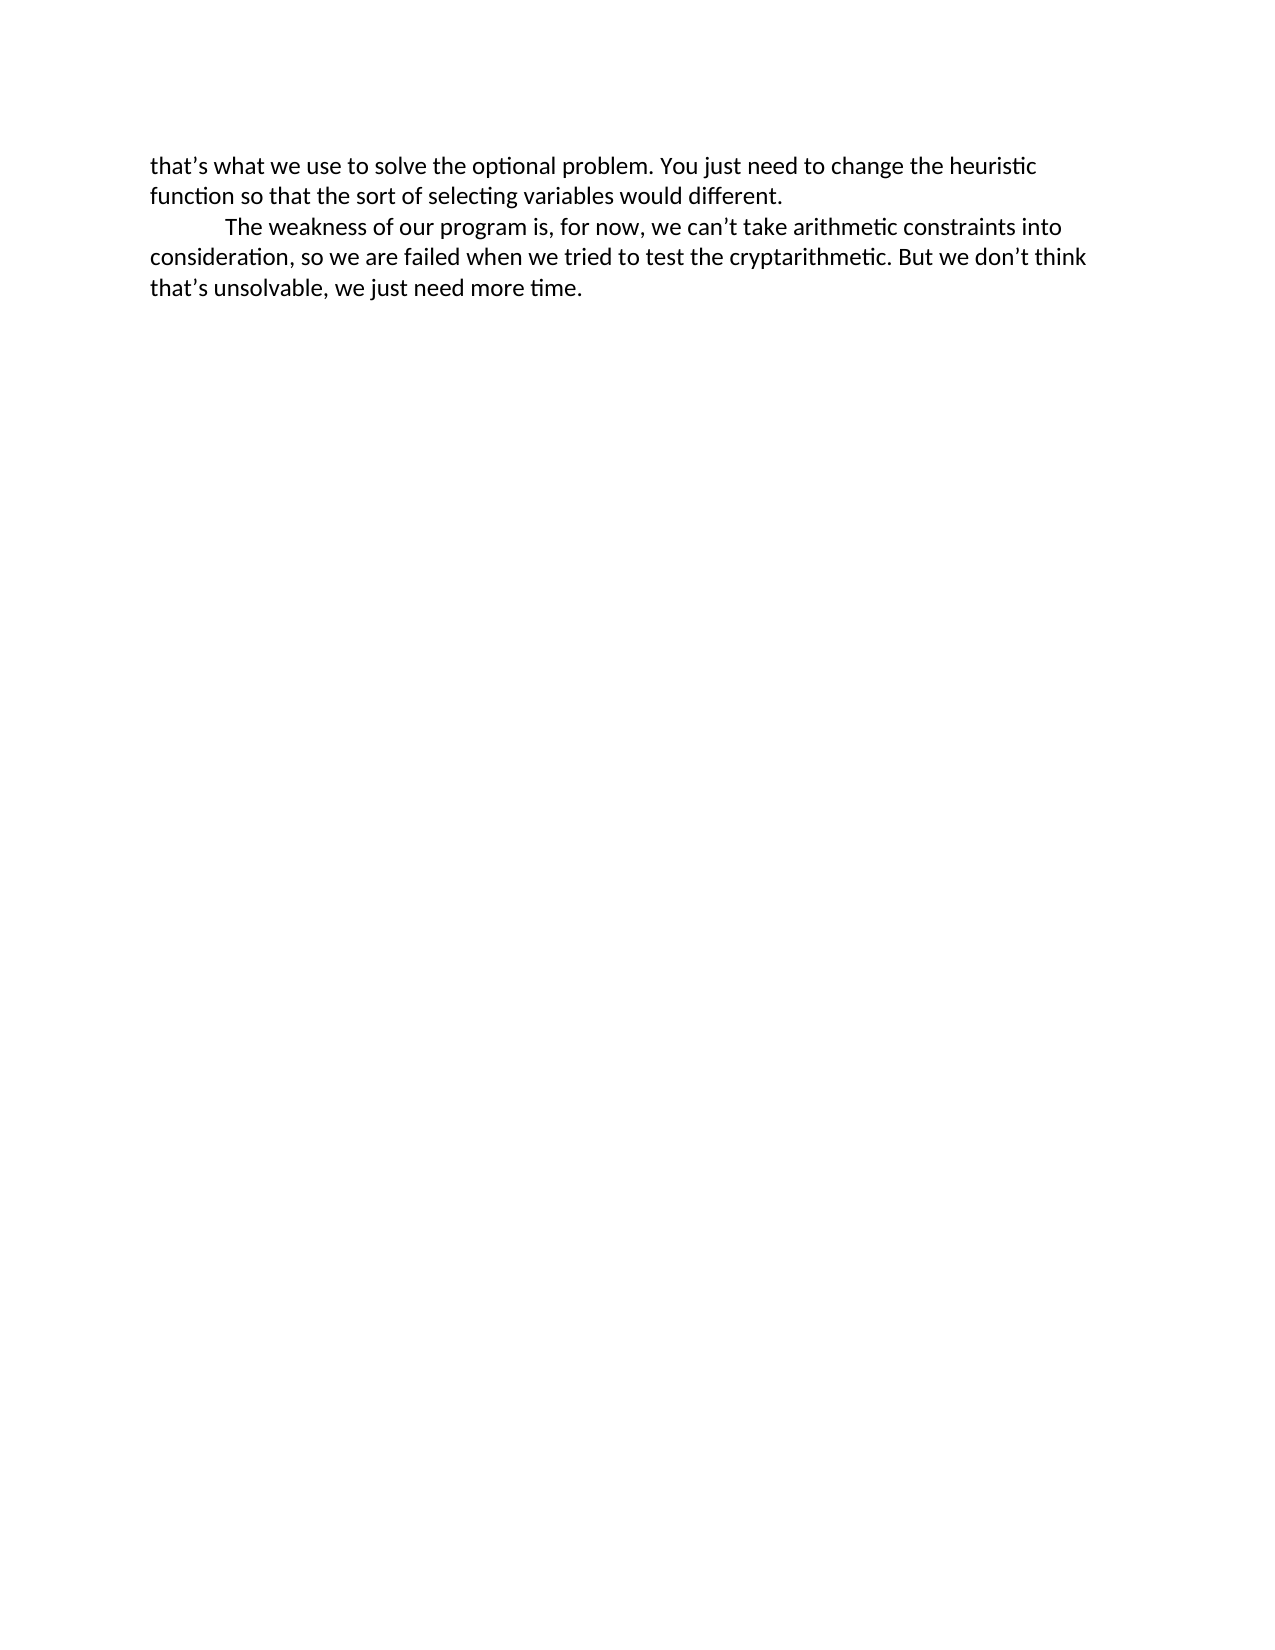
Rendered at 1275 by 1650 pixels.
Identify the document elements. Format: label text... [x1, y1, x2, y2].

text The weakness of our program is, for now, we can’t take arithmetic constraints into consideration, so we are failed when we tried to test the cryptarithmetic. But we don’t think that’s unsolvable, we just need more time. [150, 211, 1125, 303]
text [150, 150, 1125, 211]
